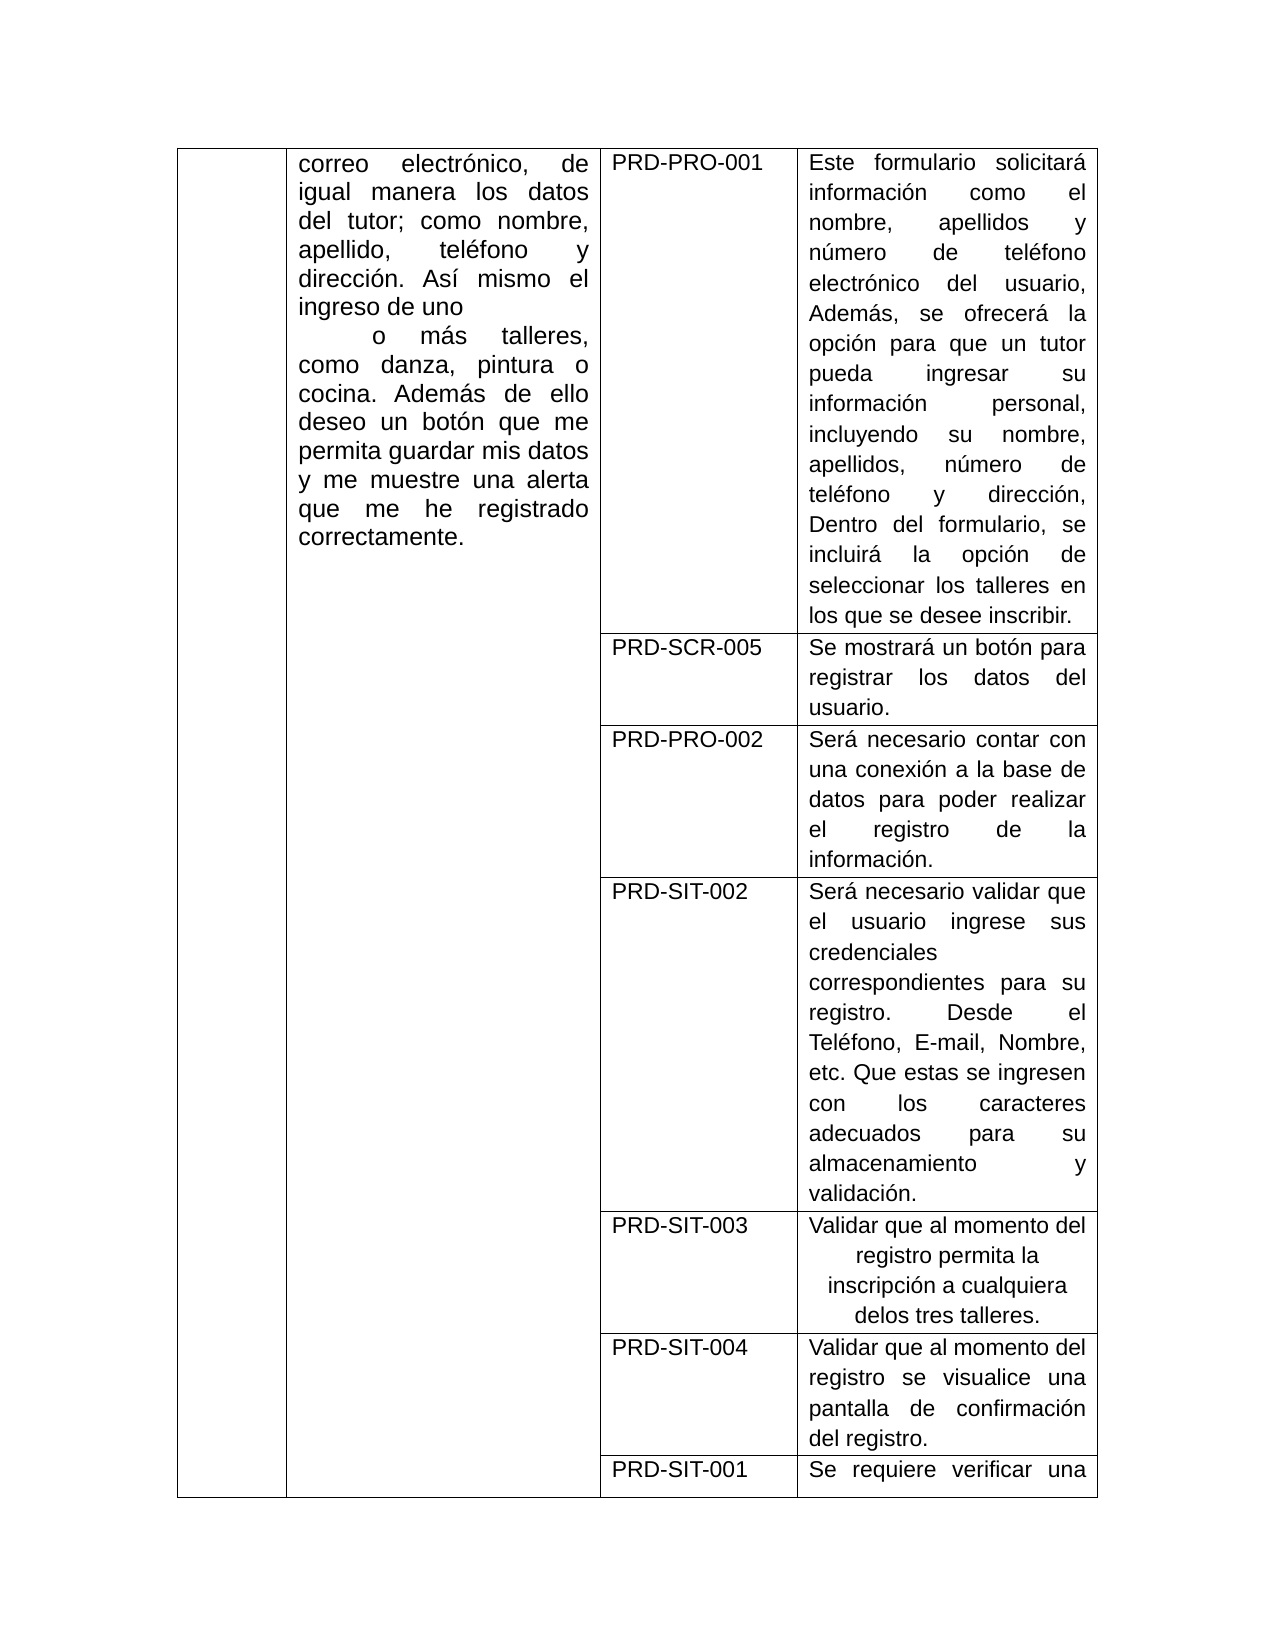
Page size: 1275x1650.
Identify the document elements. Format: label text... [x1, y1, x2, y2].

table_cell PRD-SIT-002 [601, 878, 797, 1211]
table_cell PRD-SIT-001 [601, 1456, 797, 1497]
table_cell Será necesario validar que el usuario ingrese sus credenciales correspondientes para su registro. Desde el Teléfono, E-mail, Nombre, etc. Que estas se ingresen con los caracteres adecuados para su almacenamiento y validación. [798, 878, 1097, 1211]
table_cell PRD-SIT-003 [601, 1212, 797, 1333]
table_cell Será necesario contar con una conexión a la base de datos para poder realizar el registro de la información. [798, 726, 1097, 877]
table_cell Este formulario solicitará información como el nombre, apellidos y número de teléfono electrónico del usuario, Además, se ofrecerá la opción para que un tutor pueda ingresar su información personal, incluyendo su nombre, apellidos, número de teléfono y dirección, Dentro del formulario, se incluirá la opción de seleccionar los talleres en los que se desee inscribir. [798, 149, 1097, 632]
table_cell Validar que al momento del registro se visualice una pantalla de confirmación del registro. [798, 1334, 1097, 1455]
table_cell Se mostrará un botón para registrar los datos del usuario. [798, 634, 1097, 724]
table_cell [798, 1456, 1097, 1497]
table_cell PRD-SIT-004 [601, 1334, 797, 1455]
table_cell PRD-PRO-001 [601, 149, 797, 632]
table_cell PRD-SCR-005 [601, 634, 797, 724]
table_cell Validar que al momento del registro permita la inscripción a cualquiera delos tres talleres. [798, 1212, 1097, 1333]
table_cell PRD-PRO-002 [601, 726, 797, 877]
